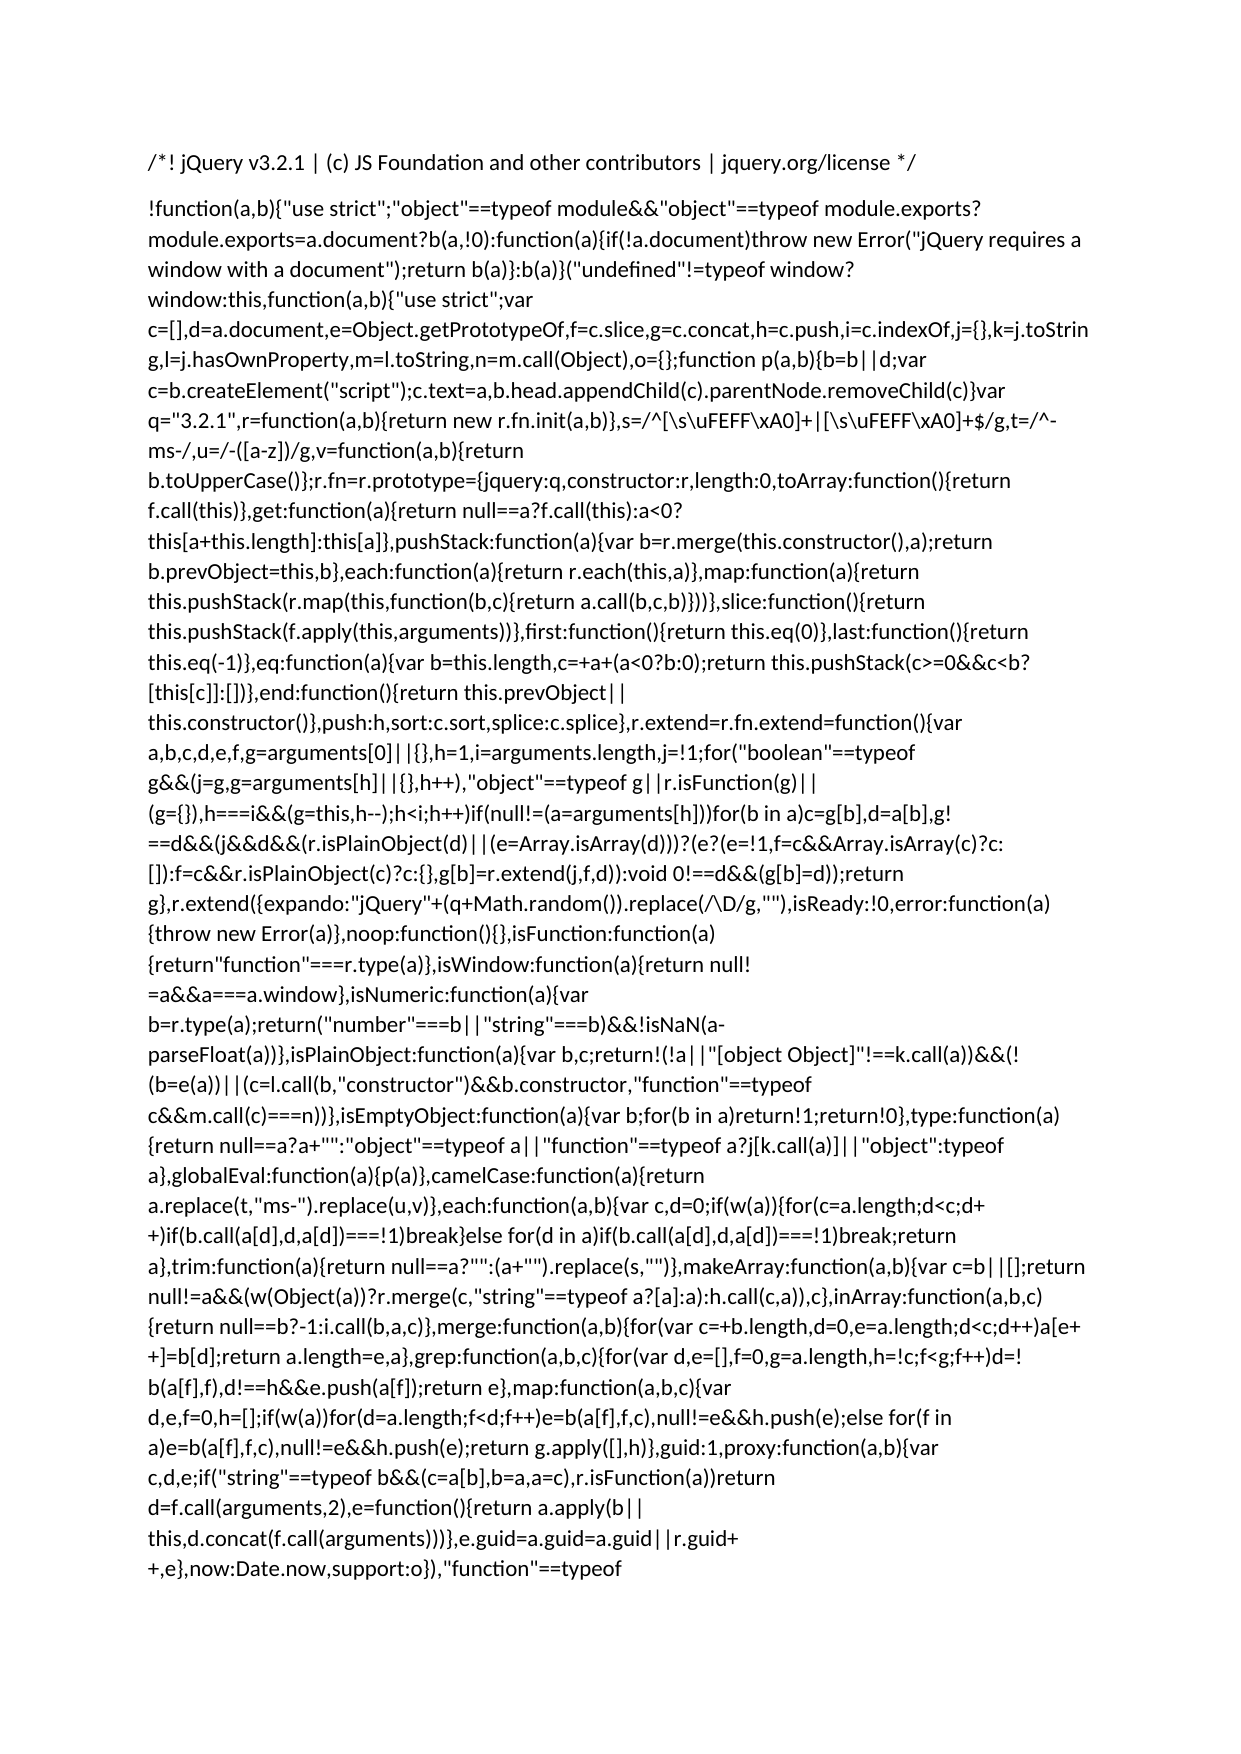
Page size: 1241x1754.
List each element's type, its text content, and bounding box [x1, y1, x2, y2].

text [148, 194, 1093, 1582]
text /*! jQuery v3.2.1 | (c) JS Foundation and other contributors | jquery.org/license */ [148, 148, 1093, 176]
